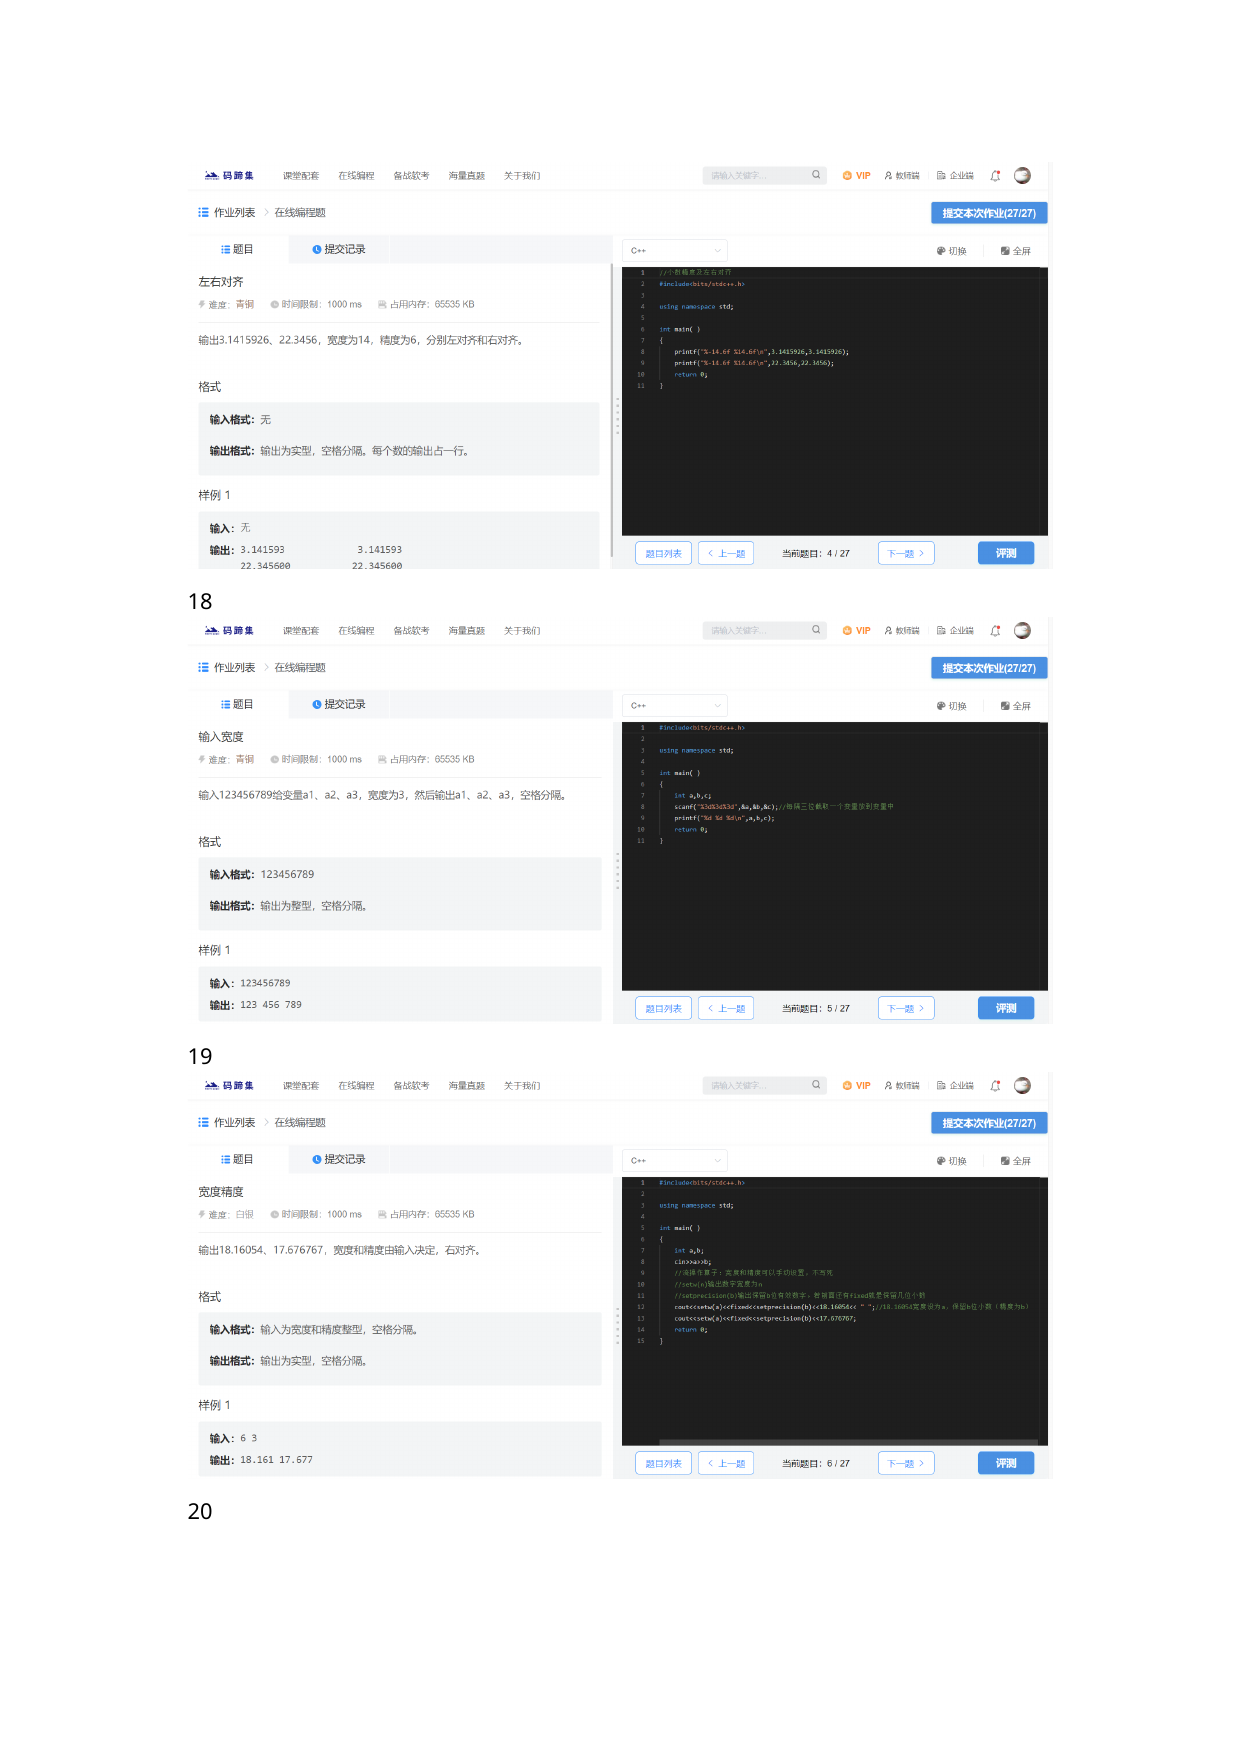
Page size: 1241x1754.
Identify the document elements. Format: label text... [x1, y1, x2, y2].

text 20 [187, 1494, 1053, 1527]
picture [187, 617, 1053, 1024]
picture [187, 162, 1053, 569]
text 18 [187, 584, 1053, 617]
text 19 [187, 1039, 1053, 1072]
picture [187, 1072, 1053, 1479]
